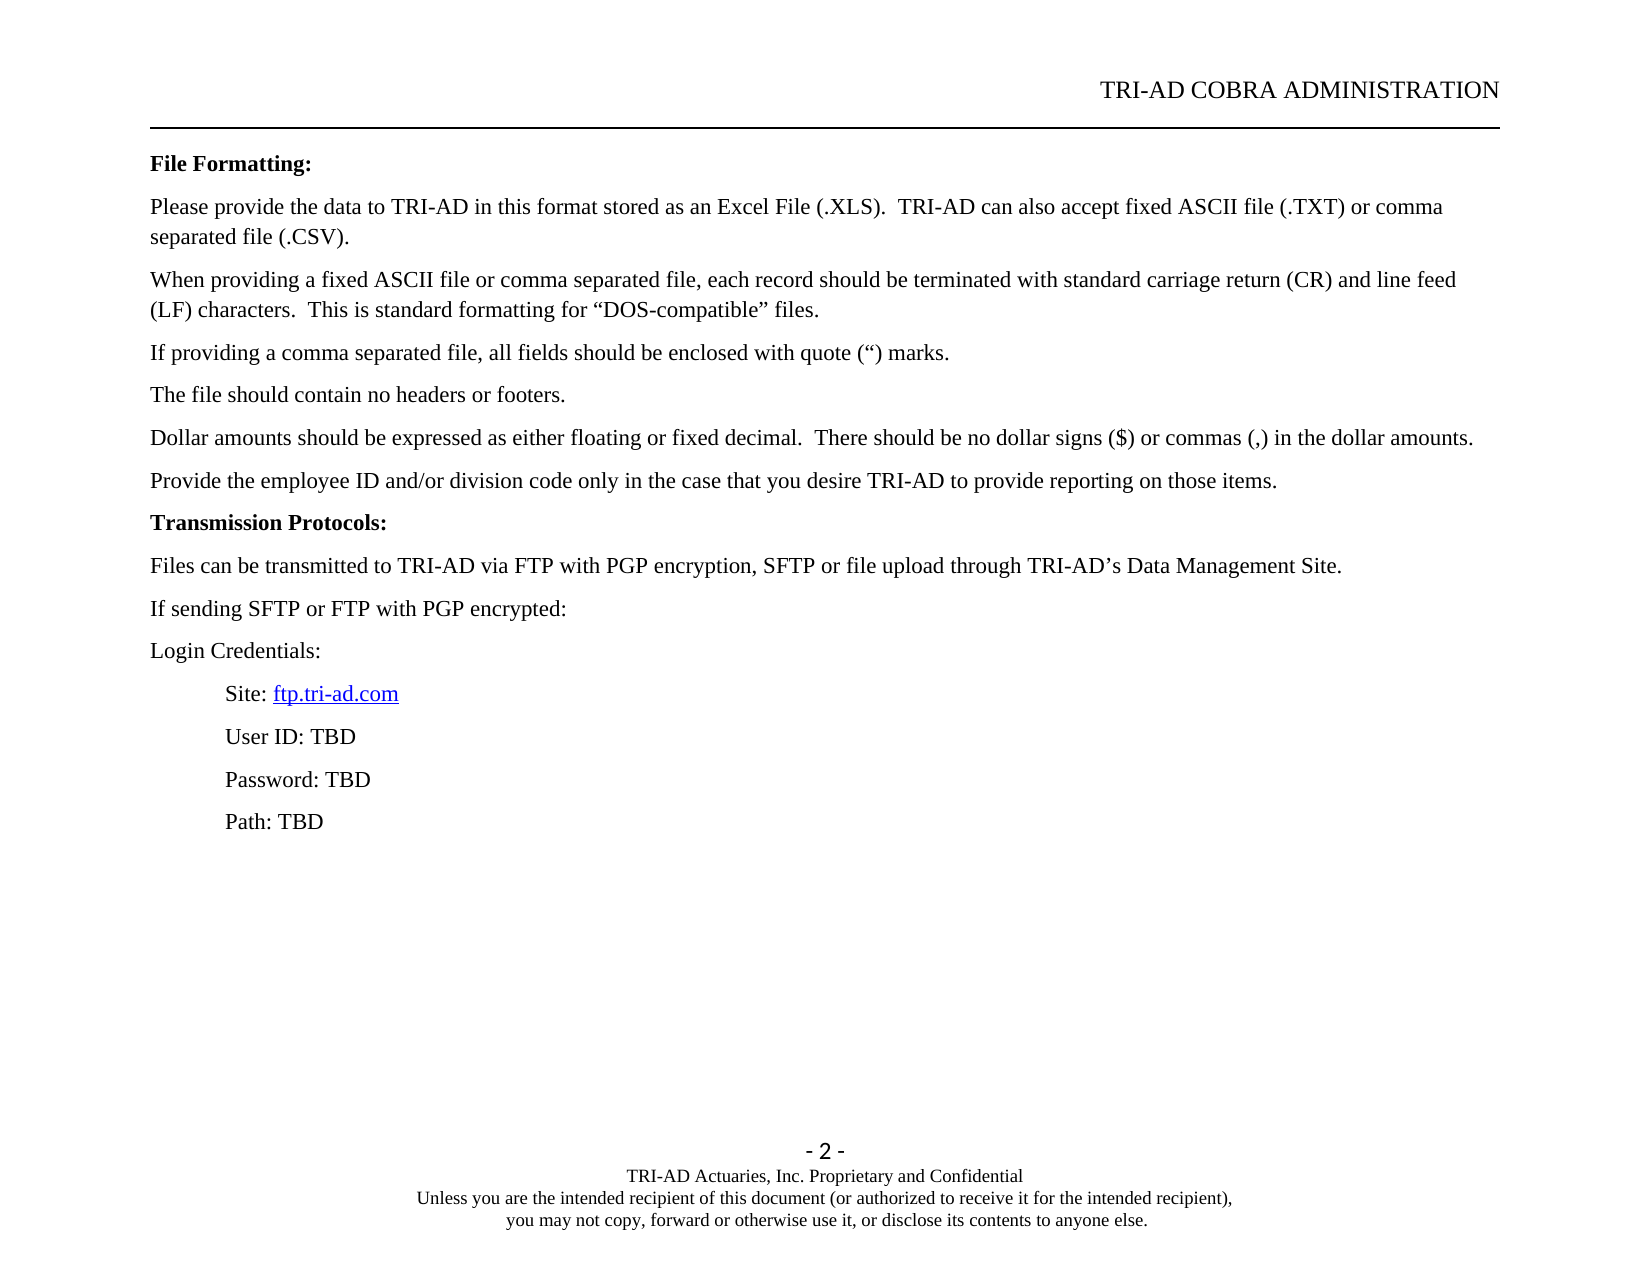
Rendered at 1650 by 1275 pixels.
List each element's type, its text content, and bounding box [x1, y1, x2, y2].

text Site: ftp.tri-ad.com [150, 680, 1500, 707]
text If sending SFTP or FTP with PGP encrypted: [150, 595, 1500, 621]
text Please provide the data to TRI-AD in this format stored as an Excel File (.XLS). TRI-AD can also accept fixed ASCII file (.TXT) or comma separated file (.CSV). [150, 193, 1500, 249]
text File Formatting: [150, 150, 1500, 176]
text Login Credentials: [150, 637, 1500, 664]
text Provide the employee ID and/or division code only in the case that you desire TRI-AD to provide reporting on those items. [150, 467, 1500, 493]
text Transmission Protocols: [150, 509, 1500, 536]
text Files can be transmitted to TRI-AD via FTP with PGP encryption, SFTP or file upload through TRI-AD’s Data Management Site. [150, 552, 1500, 578]
text Dollar amounts should be expressed as either floating or fixed decimal. There should be no dollar signs ($) or commas (,) in the dollar amounts. [150, 424, 1500, 450]
text Password: TBD [150, 766, 1500, 792]
text The file should contain no headers or footers. [150, 381, 1500, 408]
text Path: TBD [150, 808, 1500, 835]
text User ID: TBD [150, 723, 1500, 749]
text If providing a comma separated file, all fields should be enclosed with quote (“) marks. [150, 338, 1500, 365]
text When providing a fixed ASCII file or comma separated file, each record should be terminated with standard carriage return (CR) and line feed (LF) characters. This is standard formatting for “DOS-compatible” files. [150, 266, 1500, 322]
